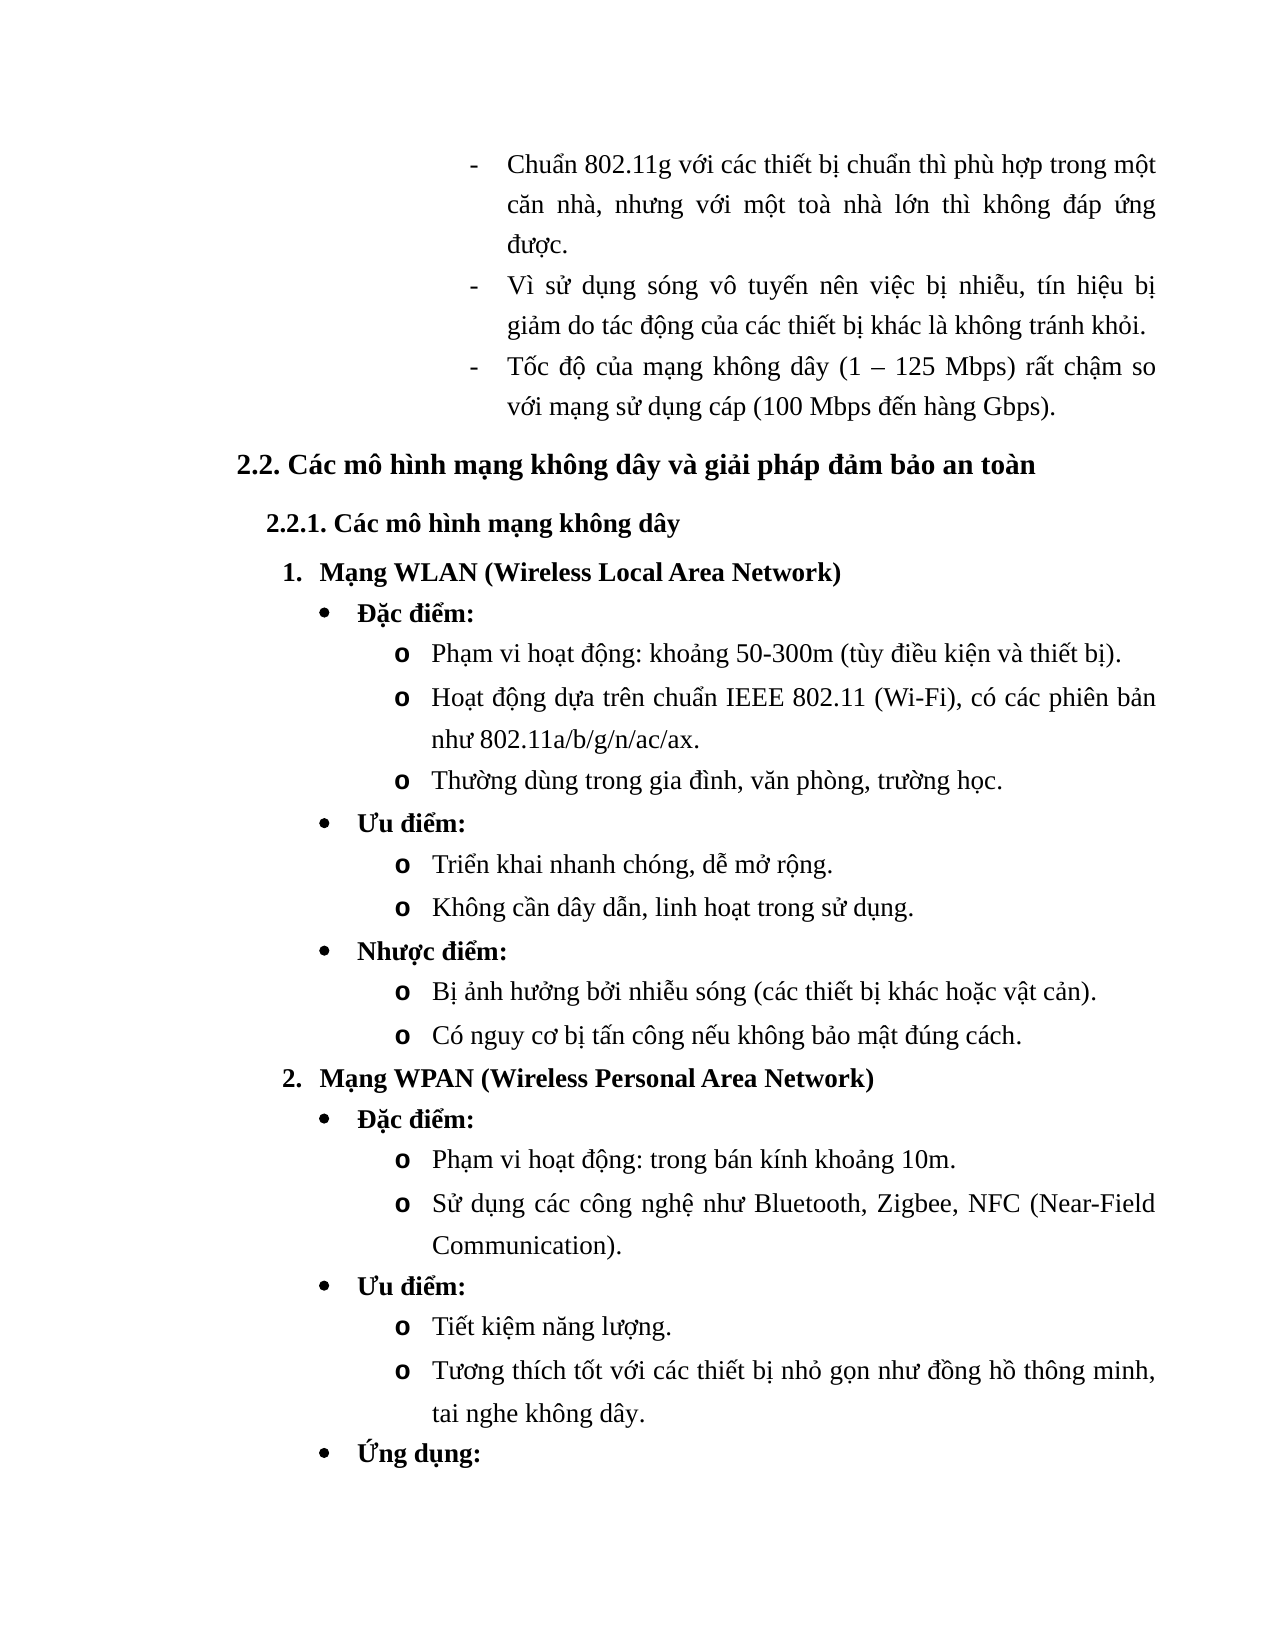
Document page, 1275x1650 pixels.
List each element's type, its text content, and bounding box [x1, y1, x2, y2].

list Đặc điểm: [319, 1103, 1157, 1134]
list Có nguy cơ bị tấn công nếu không bảo mật đúng cách. [394, 1019, 1157, 1052]
list Thường dùng trong gia đình, văn phòng, trường học. [394, 764, 1157, 797]
list Phạm vi hoạt động: khoảng 50-300m (tùy điều kiện và thiết bị). [394, 637, 1157, 671]
list Hoạt động dựa trên chuẩn IEEE 802.11 (Wi-Fi), có các phiên bản như 802.11a/b/g/n/ac/ax. [394, 681, 1157, 754]
list Triển khai nhanh chóng, dễ mở rộng. [394, 848, 1157, 881]
list Không cần dây dẫn, linh hoạt trong sử dụng. [394, 891, 1157, 925]
list Chuẩn 802.11g với các thiết bị chuẩn thì phù hợp trong một căn nhà, nhưng với một toà nhà lớn thì không đáp ứng được. [469, 148, 1157, 260]
list Mạng WLAN (Wireless Local Area Network) [282, 556, 1157, 587]
list Ưu điểm: [319, 1270, 1157, 1301]
list Ứng dụng: [319, 1437, 1157, 1468]
list Vì sử dụng sóng vô tuyến nên việc bị nhiễu, tín hiệu bị giảm do tác động của các thiết bị khác là không tránh khỏi. [469, 269, 1157, 341]
list Tốc độ của mạng không dây (1 – 125 Mbps) rất chậm so với mạng sử dụng cáp (100 Mbps đến hàng Gbps). [469, 350, 1157, 421]
list Ưu điểm: [319, 807, 1157, 838]
list Phạm vi hoạt động: trong bán kính khoảng 10m. [394, 1143, 1157, 1177]
list Tiết kiệm năng lượng. [394, 1311, 1157, 1344]
list Tương thích tốt với các thiết bị nhỏ gọn như đồng hồ thông minh, tai nghe không dây. [394, 1354, 1157, 1428]
subtitle 2.2.1. Các mô hình mạng không dây [266, 507, 1157, 539]
list Đặc điểm: [319, 597, 1157, 628]
list Sử dụng các công nghệ như Bluetooth, Zigbee, NFC (Near-Field Communication). [394, 1187, 1157, 1261]
list Nhược điểm: [319, 935, 1157, 966]
subtitle 2.2. Các mô hình mạng không dây và giải pháp đảm bảo an toàn [236, 447, 1157, 481]
list Bị ảnh hưởng bởi nhiễu sóng (các thiết bị khác hoặc vật cản). [394, 975, 1157, 1009]
list Mạng WPAN (Wireless Personal Area Network) [282, 1062, 1157, 1093]
